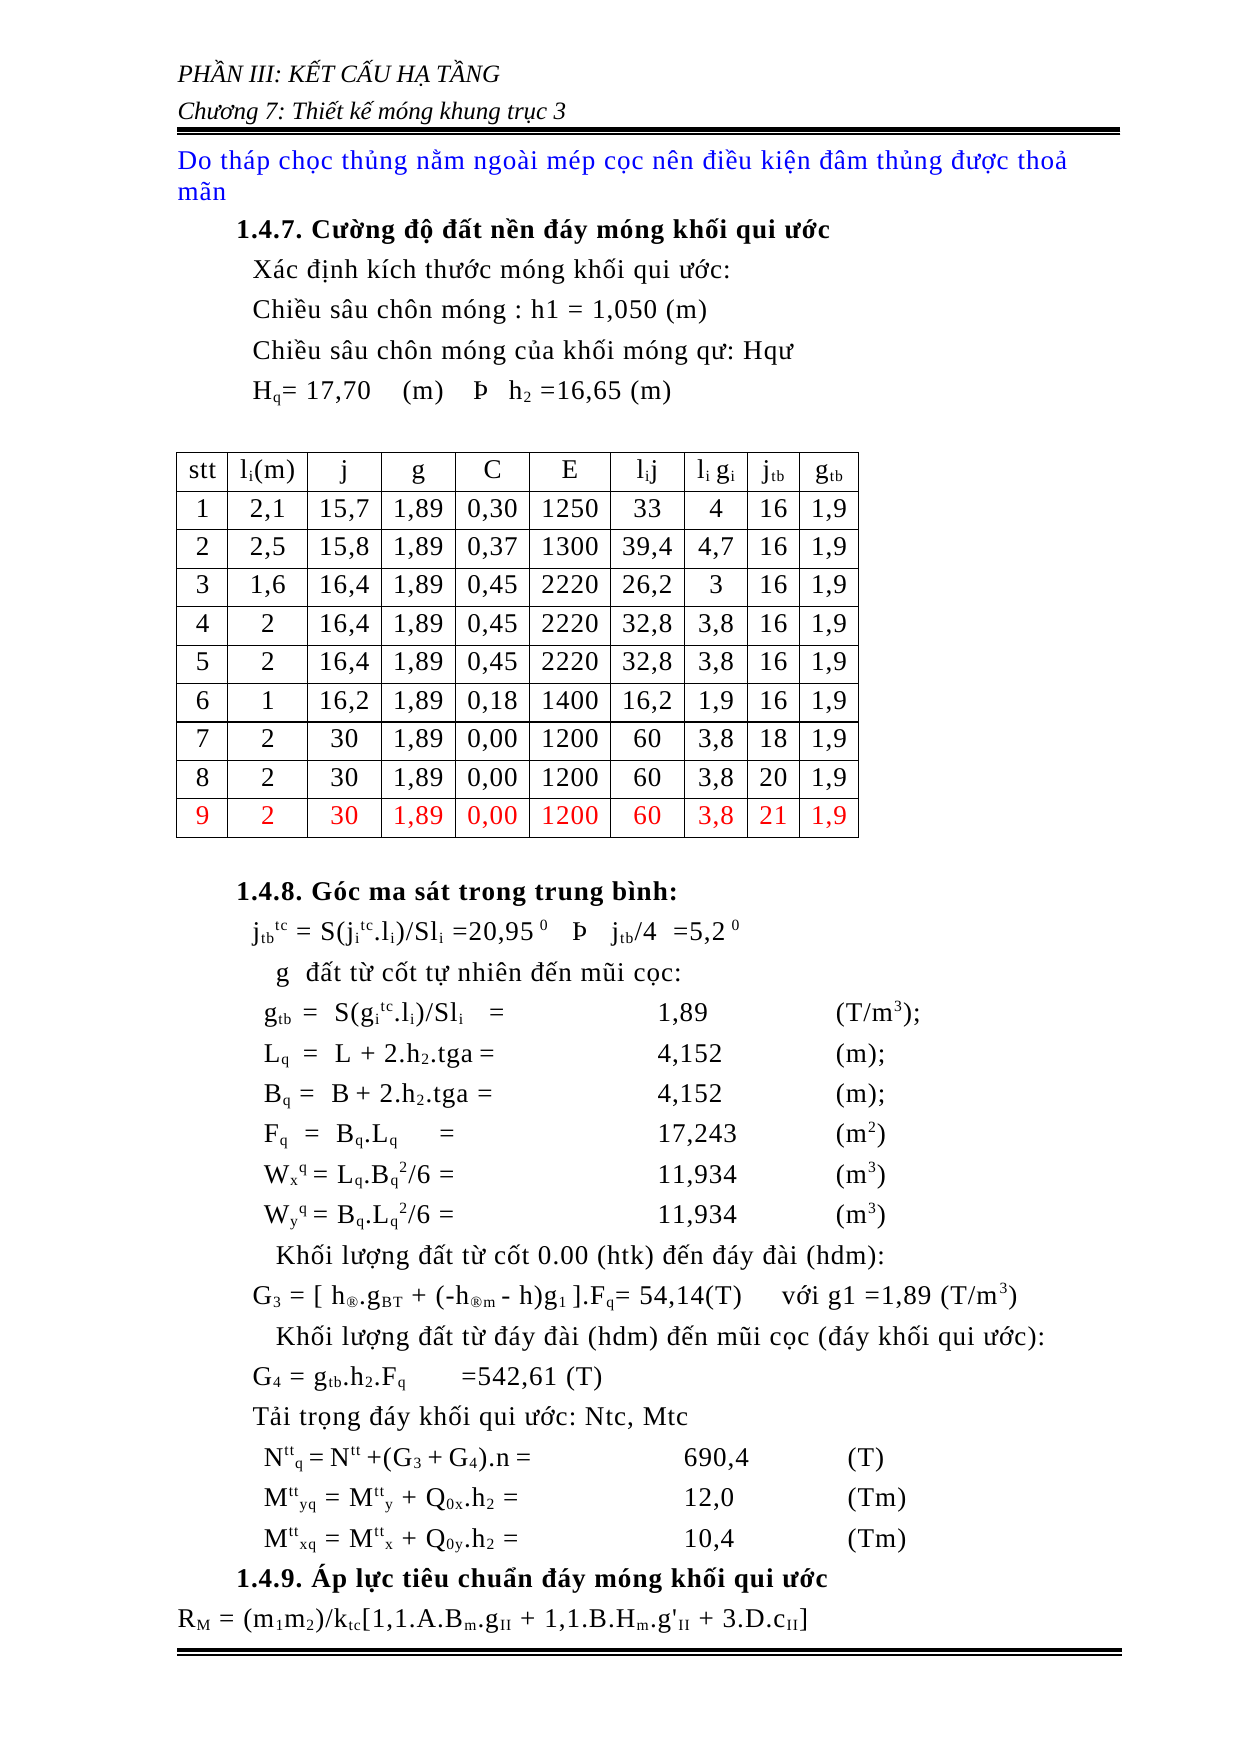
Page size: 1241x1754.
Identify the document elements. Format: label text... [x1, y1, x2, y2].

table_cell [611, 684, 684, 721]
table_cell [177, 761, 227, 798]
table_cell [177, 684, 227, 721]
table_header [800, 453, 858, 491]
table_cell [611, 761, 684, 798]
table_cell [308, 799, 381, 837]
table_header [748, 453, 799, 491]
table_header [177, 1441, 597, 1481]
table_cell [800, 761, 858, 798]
text Xác định kích thước móng khối qui ước: [177, 253, 1122, 284]
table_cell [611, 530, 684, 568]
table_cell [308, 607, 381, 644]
text RM = (m1m2)/ktc[1,1.A.Bm.gII + 1,1.B.Hm.g'II + 3.D.cII] [177, 1603, 1122, 1634]
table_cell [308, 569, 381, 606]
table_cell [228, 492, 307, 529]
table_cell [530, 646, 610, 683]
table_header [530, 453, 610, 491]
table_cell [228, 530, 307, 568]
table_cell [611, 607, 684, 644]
text Do tháp chọc thủng nằm ngoài mép cọc nên điều kiện đâm thủng được thoả mãn [177, 144, 1122, 207]
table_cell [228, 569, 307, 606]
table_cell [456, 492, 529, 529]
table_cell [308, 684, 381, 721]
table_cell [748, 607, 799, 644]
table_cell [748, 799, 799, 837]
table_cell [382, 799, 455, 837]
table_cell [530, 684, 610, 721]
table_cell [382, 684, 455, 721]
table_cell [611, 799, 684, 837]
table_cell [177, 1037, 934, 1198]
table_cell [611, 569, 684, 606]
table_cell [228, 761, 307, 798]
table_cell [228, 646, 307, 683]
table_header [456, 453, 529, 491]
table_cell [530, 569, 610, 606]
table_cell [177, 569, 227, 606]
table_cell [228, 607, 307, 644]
text Khối lượng đất từ cốt 0.00 (htk) đến đáy đài (hdm): [177, 1239, 1122, 1270]
text Tải trọng đáy khối qui ước: Ntc, Mtc [177, 1401, 1122, 1432]
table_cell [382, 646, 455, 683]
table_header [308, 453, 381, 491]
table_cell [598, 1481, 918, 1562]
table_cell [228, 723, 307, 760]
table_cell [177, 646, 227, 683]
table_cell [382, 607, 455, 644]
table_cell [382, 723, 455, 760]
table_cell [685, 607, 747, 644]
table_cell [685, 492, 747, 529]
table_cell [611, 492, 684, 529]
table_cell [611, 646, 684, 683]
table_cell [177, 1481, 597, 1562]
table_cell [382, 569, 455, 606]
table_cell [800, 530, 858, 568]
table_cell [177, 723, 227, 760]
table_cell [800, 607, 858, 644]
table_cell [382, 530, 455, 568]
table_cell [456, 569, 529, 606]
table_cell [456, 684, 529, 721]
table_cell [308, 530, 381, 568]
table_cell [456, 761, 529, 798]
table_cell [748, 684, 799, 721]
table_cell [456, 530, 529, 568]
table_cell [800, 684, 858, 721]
text jtbtc = S(jitc.li)/Sli =20,95 0 Þ jtb/4 =5,2 0 [177, 916, 1122, 947]
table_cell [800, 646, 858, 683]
text G3 = [ h®.gBT + (-h®m - h)g1 ].Fq= 54,14(T) với g1 =1,89 (T/m3) [177, 1279, 1122, 1310]
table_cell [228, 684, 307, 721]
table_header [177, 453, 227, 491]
text g đất từ cốt tự nhiên đến mũi cọc: [177, 956, 1122, 987]
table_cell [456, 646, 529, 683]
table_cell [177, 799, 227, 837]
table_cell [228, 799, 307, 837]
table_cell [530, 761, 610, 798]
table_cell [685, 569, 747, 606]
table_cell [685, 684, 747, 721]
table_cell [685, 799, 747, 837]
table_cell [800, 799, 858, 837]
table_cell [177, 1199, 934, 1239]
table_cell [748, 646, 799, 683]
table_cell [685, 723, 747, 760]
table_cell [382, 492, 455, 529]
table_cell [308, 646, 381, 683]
subtitle Góc ma sát trong trung bình: [177, 875, 1122, 906]
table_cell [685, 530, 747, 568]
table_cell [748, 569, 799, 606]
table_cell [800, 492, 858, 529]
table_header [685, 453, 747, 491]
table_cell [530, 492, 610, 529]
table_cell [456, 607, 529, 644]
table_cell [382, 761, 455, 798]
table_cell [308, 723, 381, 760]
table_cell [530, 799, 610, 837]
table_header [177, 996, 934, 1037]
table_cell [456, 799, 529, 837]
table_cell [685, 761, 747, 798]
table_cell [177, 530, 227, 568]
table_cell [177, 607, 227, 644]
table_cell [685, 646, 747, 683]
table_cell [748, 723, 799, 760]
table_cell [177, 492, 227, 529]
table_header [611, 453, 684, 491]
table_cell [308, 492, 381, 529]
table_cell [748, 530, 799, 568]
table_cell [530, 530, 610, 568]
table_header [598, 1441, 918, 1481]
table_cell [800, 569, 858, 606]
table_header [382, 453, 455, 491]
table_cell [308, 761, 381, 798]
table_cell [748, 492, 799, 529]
text Chiều sâu chôn móng của khối móng qư: Hqư [177, 334, 1122, 365]
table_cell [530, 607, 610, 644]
text Hq= 17,70 (m) Þ h2 =16,65 (m) [177, 374, 1122, 406]
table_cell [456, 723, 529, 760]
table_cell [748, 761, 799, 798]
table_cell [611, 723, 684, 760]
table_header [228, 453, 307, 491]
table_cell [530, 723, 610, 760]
subtitle Áp lực tiêu chuẩn đáy móng khối qui ước [177, 1562, 1122, 1593]
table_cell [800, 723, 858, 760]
text Chiều sâu chôn móng : h1 = 1,050 (m) [177, 294, 1122, 325]
text Khối lượng đất từ đáy đài (hdm) đến mũi cọc (đáy khối qui ước): [177, 1320, 1122, 1351]
subtitle Cường độ đất nền đáy móng khối qui ước [177, 213, 1122, 244]
text G4 = gtb.h2.Fq =542,61 (T) [177, 1360, 1122, 1391]
